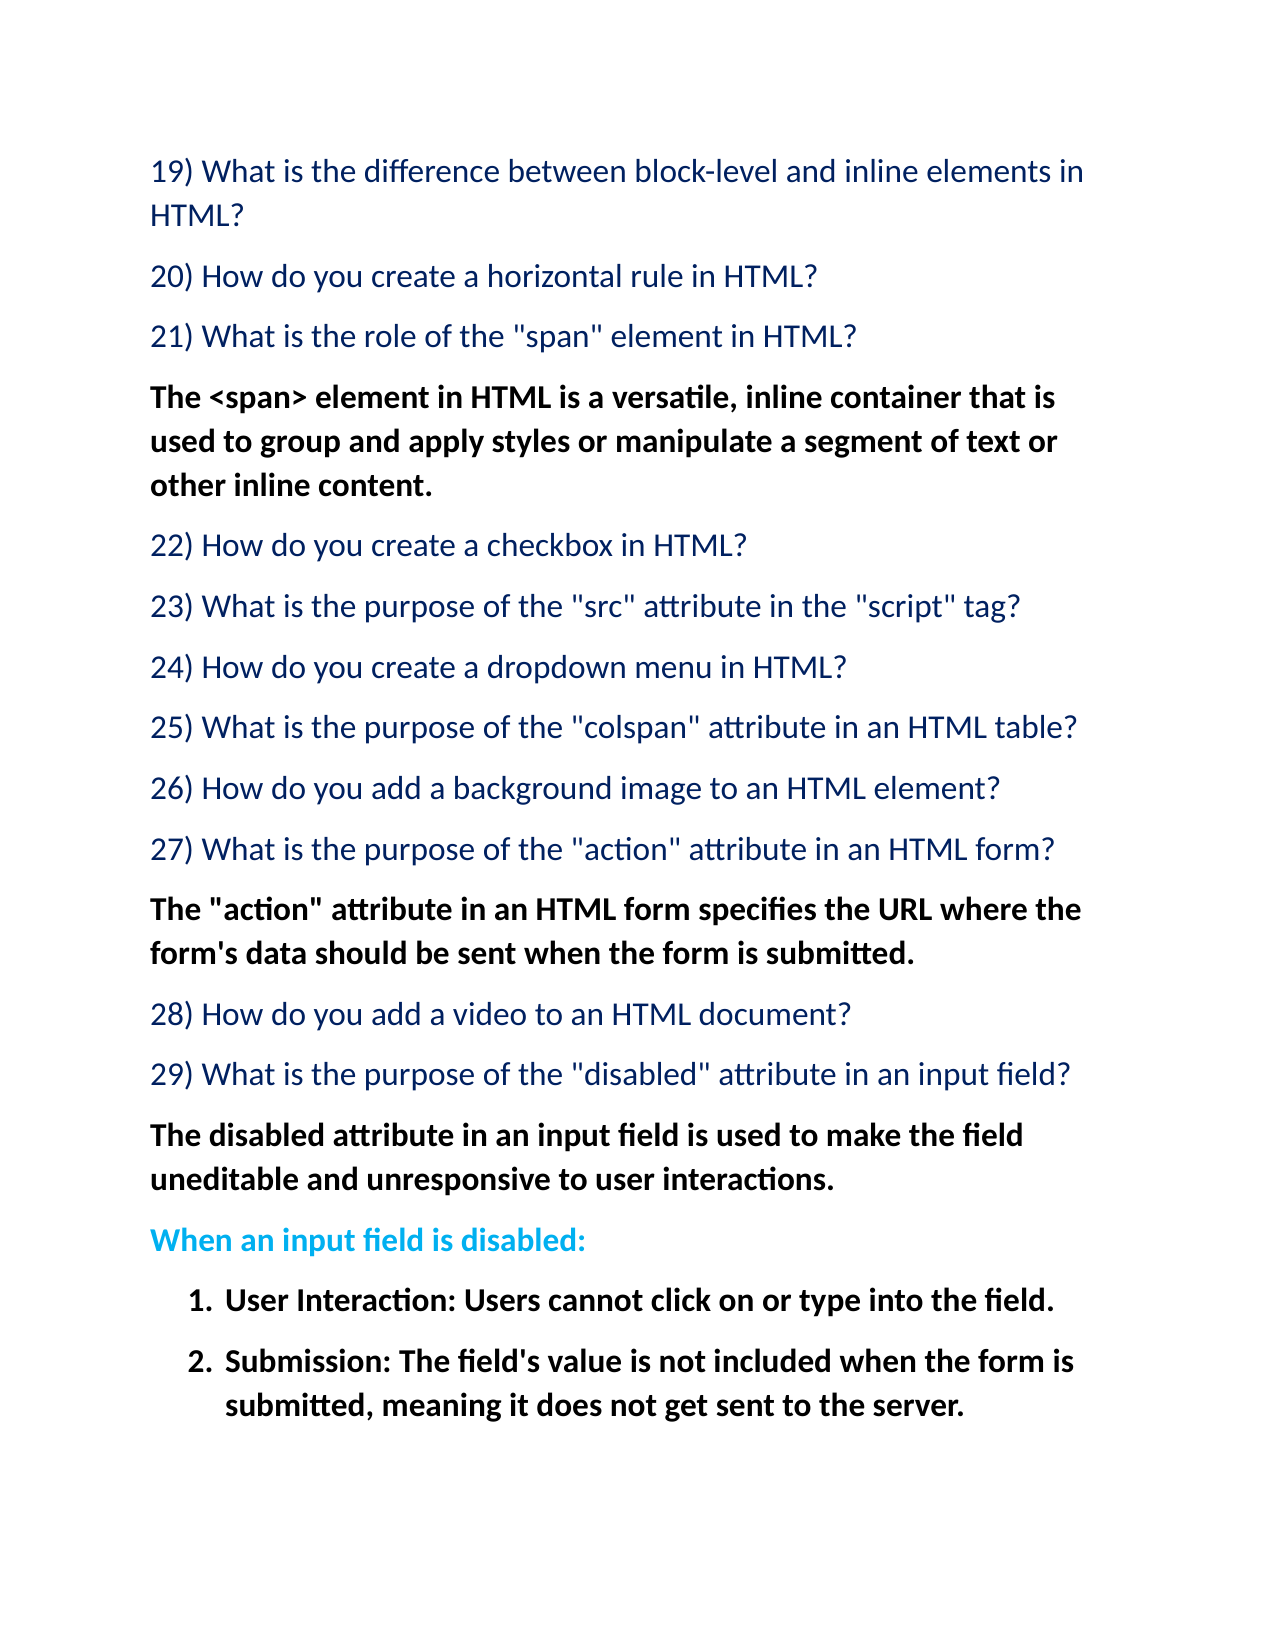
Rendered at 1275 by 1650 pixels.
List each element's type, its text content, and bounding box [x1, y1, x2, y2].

text 19) What is the difference between block-level and inline elements in HTML? [150, 150, 1125, 235]
text 27) What is the purpose of the "action" attribute in an HTML form? [150, 827, 1125, 868]
text 28) How do you add a video to an HTML document? [150, 993, 1125, 1033]
text 26) How do you add a background image to an HTML element? [150, 767, 1125, 808]
text 21) What is the role of the "span" element in HTML? [150, 315, 1125, 356]
text The "action" attribute in an HTML form specifies the URL where the form's data should be sent when the form is submitted. [150, 888, 1125, 973]
text 24) How do you create a dropdown menu in HTML? [150, 646, 1125, 686]
text 23) What is the purpose of the "src" attribute in the "script" tag? [150, 585, 1125, 626]
list Submission: The field's value is not included when the form is submitted, meaning it does not get sent to the server. [187, 1340, 1125, 1424]
text The <span> element in HTML is a versatile, inline container that is used to group and apply styles or manipulate a segment of text or other inline content. [150, 376, 1125, 504]
text 20) How do you create a horizontal rule in HTML? [150, 254, 1125, 295]
text The disabled attribute in an input field is used to make the field uneditable and unresponsive to user interactions. [150, 1114, 1125, 1199]
text 29) What is the purpose of the "disabled" attribute in an input field? [150, 1053, 1125, 1094]
list User Interaction: Users cannot click on or type into the field. [187, 1279, 1125, 1320]
text 25) What is the purpose of the "colspan" attribute in an HTML table? [150, 706, 1125, 747]
text 22) How do you create a checkbox in HTML? [150, 524, 1125, 565]
text When an input field is disabled: [150, 1218, 1125, 1259]
